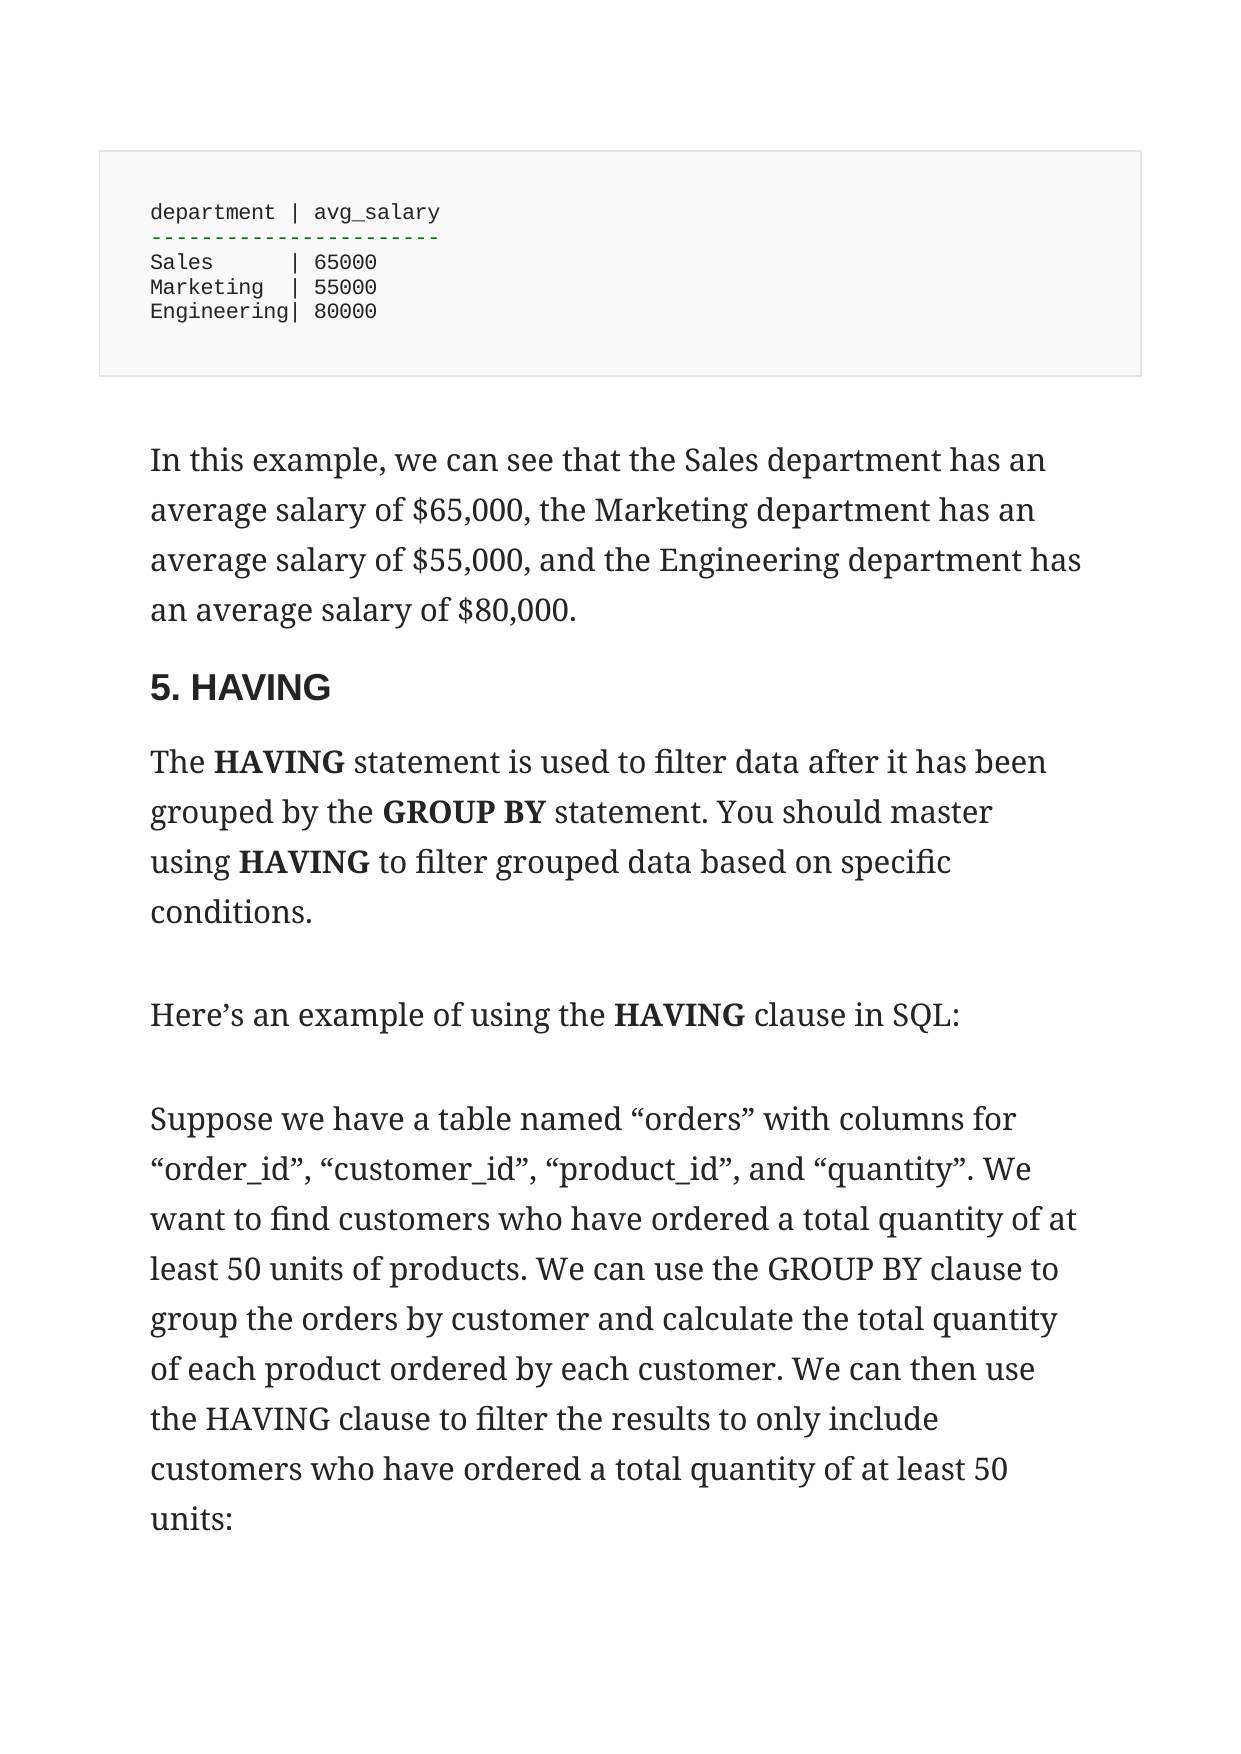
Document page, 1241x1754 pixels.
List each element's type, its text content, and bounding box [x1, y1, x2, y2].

text In this example, we can see that the Sales department has an average salary of $65,000, the Marketing department has an average salary of $55,000, and the Engineering department has an average salary of $80,000. [150, 431, 1090, 631]
text department | avg_salary ----------------------- Sales | 65000 Marketing | 55000 Engineering| 80000 [100, 152, 1140, 375]
text Here’s an example of using the HAVING clause in SQL: [150, 986, 1090, 1036]
text 5. HAVING [150, 662, 1090, 709]
text Suppose we have a table named “orders” with columns for “order_id”, “customer_id”, “product_id”, and “quantity”. We want to find customers who have ordered a total quantity of at least 50 units of products. We can use the GROUP BY clause to group the orders by customer and calculate the total quantity of each product ordered by each customer. We can then use the HAVING clause to filter the results to only include customers who have ordered a total quantity of at least 50 units: [150, 1089, 1090, 1539]
text The HAVING statement is used to filter data after it has been grouped by the GROUP BY statement. You should master using HAVING to filter grouped data based on specific conditions. [150, 732, 1090, 932]
